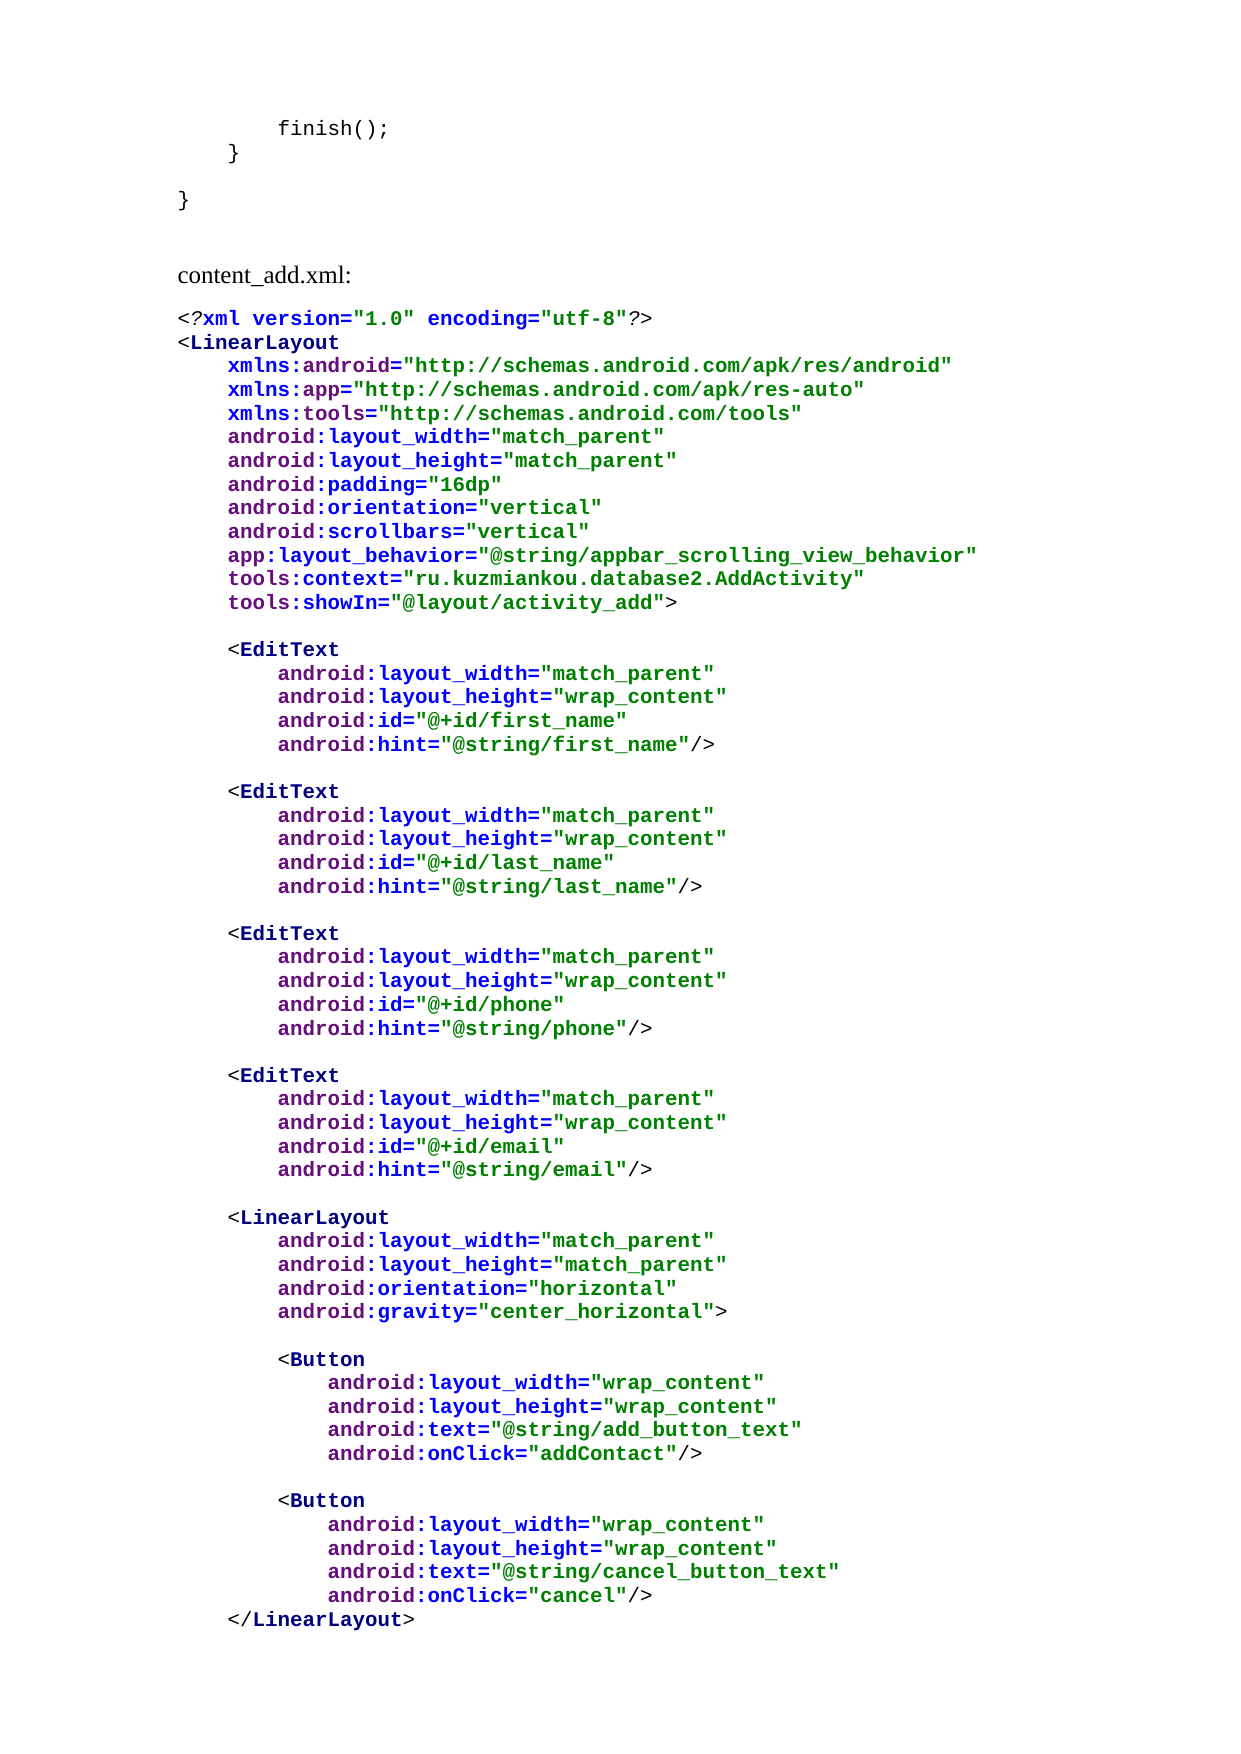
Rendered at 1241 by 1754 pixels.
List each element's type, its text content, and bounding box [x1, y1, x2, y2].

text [177, 308, 1152, 1632]
text content_add.xml: [177, 260, 1152, 289]
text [177, 118, 1152, 213]
